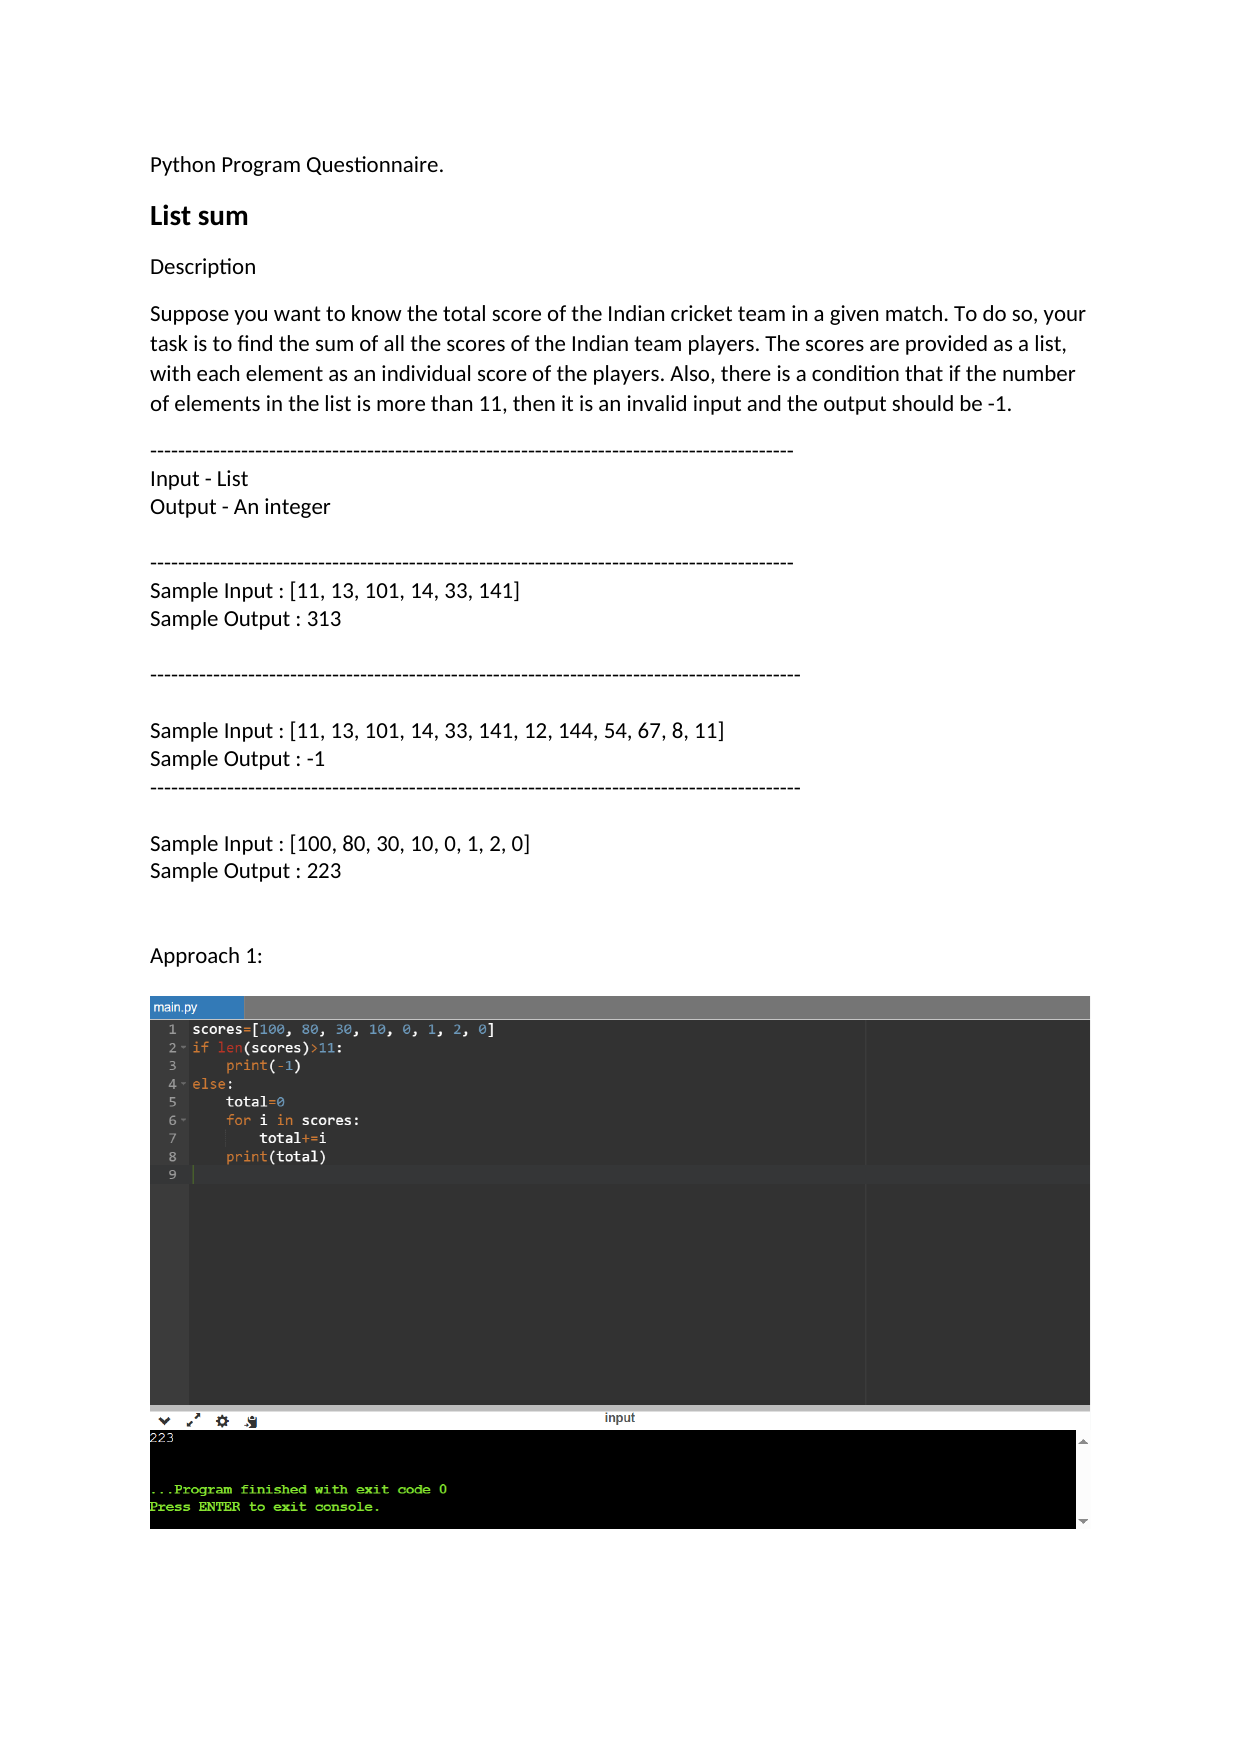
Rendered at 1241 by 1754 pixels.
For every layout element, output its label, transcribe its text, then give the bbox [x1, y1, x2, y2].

text Suppose you want to know the total score of the Indian cricket team in a given match. To do so, your task is to find the sum of all the scores of the Indian team players. The scores are provided as a list, with each element as an individual score of the players. Also, there is a condition that if the number of elements in the list is more than 11, then it is an invalid input and the output should be -1. [150, 299, 1090, 417]
text Sample Output : -1 [150, 744, 1090, 773]
text Input - List [150, 464, 1090, 492]
text Python Program Questionnaire. [150, 150, 1090, 178]
picture [150, 996, 1091, 1529]
text --------------------------------------------------------------------------------------------- [150, 661, 1090, 688]
text --------------------------------------------------------------------------------------------- [150, 773, 1090, 801]
text Approach 1: [150, 941, 1090, 969]
text Sample Input : [100, 80, 30, 10, 0, 1, 2, 0] [150, 829, 1090, 857]
text Sample Output : 313 [150, 604, 1090, 632]
text -------------------------------------------------------------------------------------------- [150, 548, 1090, 576]
text Output - An integer [150, 492, 1090, 520]
text -------------------------------------------------------------------------------------------- [150, 436, 1090, 464]
text Sample Output : 223 [150, 857, 1090, 885]
text List sum [150, 197, 1090, 232]
text Sample Input : [11, 13, 101, 14, 33, 141] [150, 576, 1090, 604]
text Sample Input : [11, 13, 101, 14, 33, 141, 12, 144, 54, 67, 8, 11] [150, 717, 1090, 744]
text Description [150, 252, 1090, 280]
